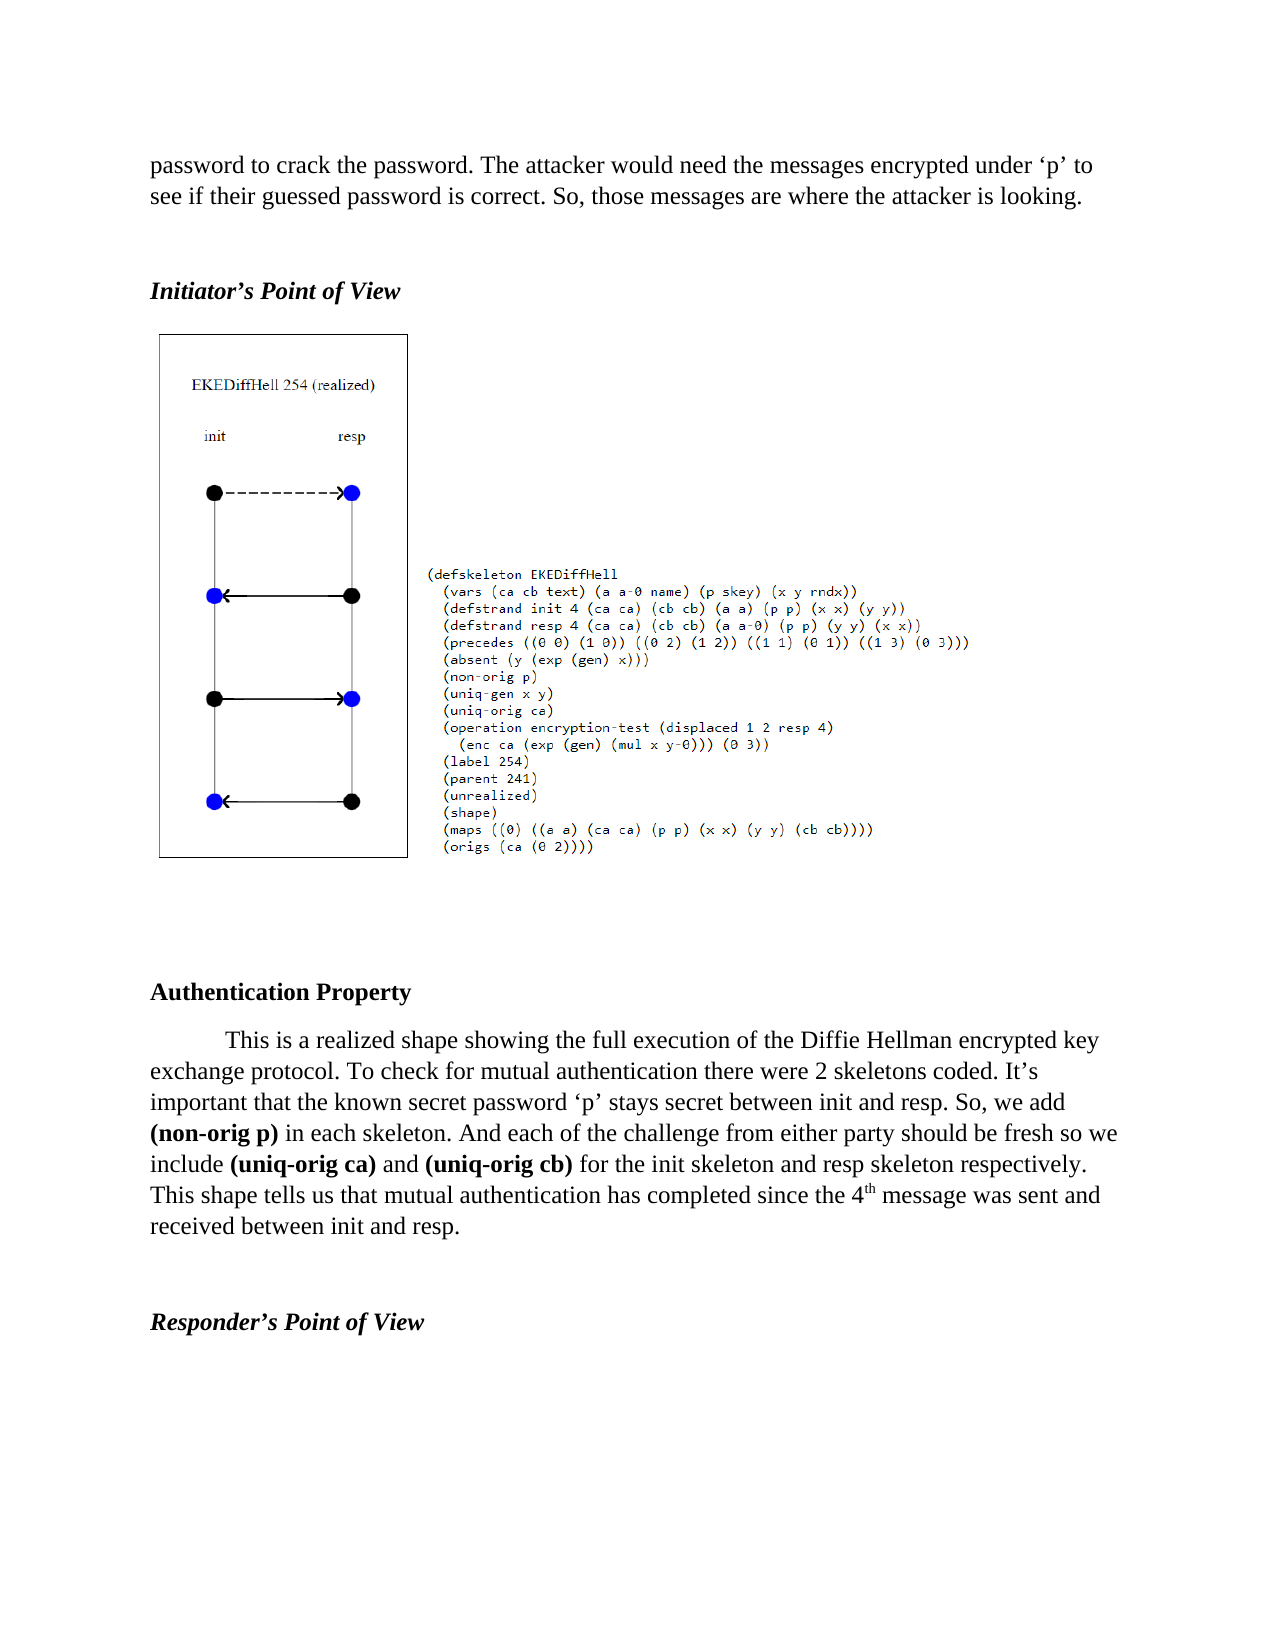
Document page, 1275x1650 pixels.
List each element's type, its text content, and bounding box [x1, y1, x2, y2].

text Authentication Property [150, 977, 1125, 1006]
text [150, 150, 1125, 210]
text Responder’s Point of View [150, 1307, 1125, 1335]
text This is a realized shape showing the full execution of the Diffie Hellman encrypted key exchange protocol. To check for mutual authentication there were 2 skeletons coded. It’s important that the known secret password ‘p’ stays secret between init and resp. So, we add (non-orig p) in each skeleton. And each of the challenge from either party should be fresh so we include (uniq-orig ca) and (uniq-orig cb) for the init skeleton and resp skeleton respectively. This shape tells us that mutual authentication has completed since the 4th message was sent and received between init and resp. [150, 1025, 1125, 1240]
picture [150, 324, 995, 863]
text Initiator’s Point of View [150, 276, 1125, 305]
